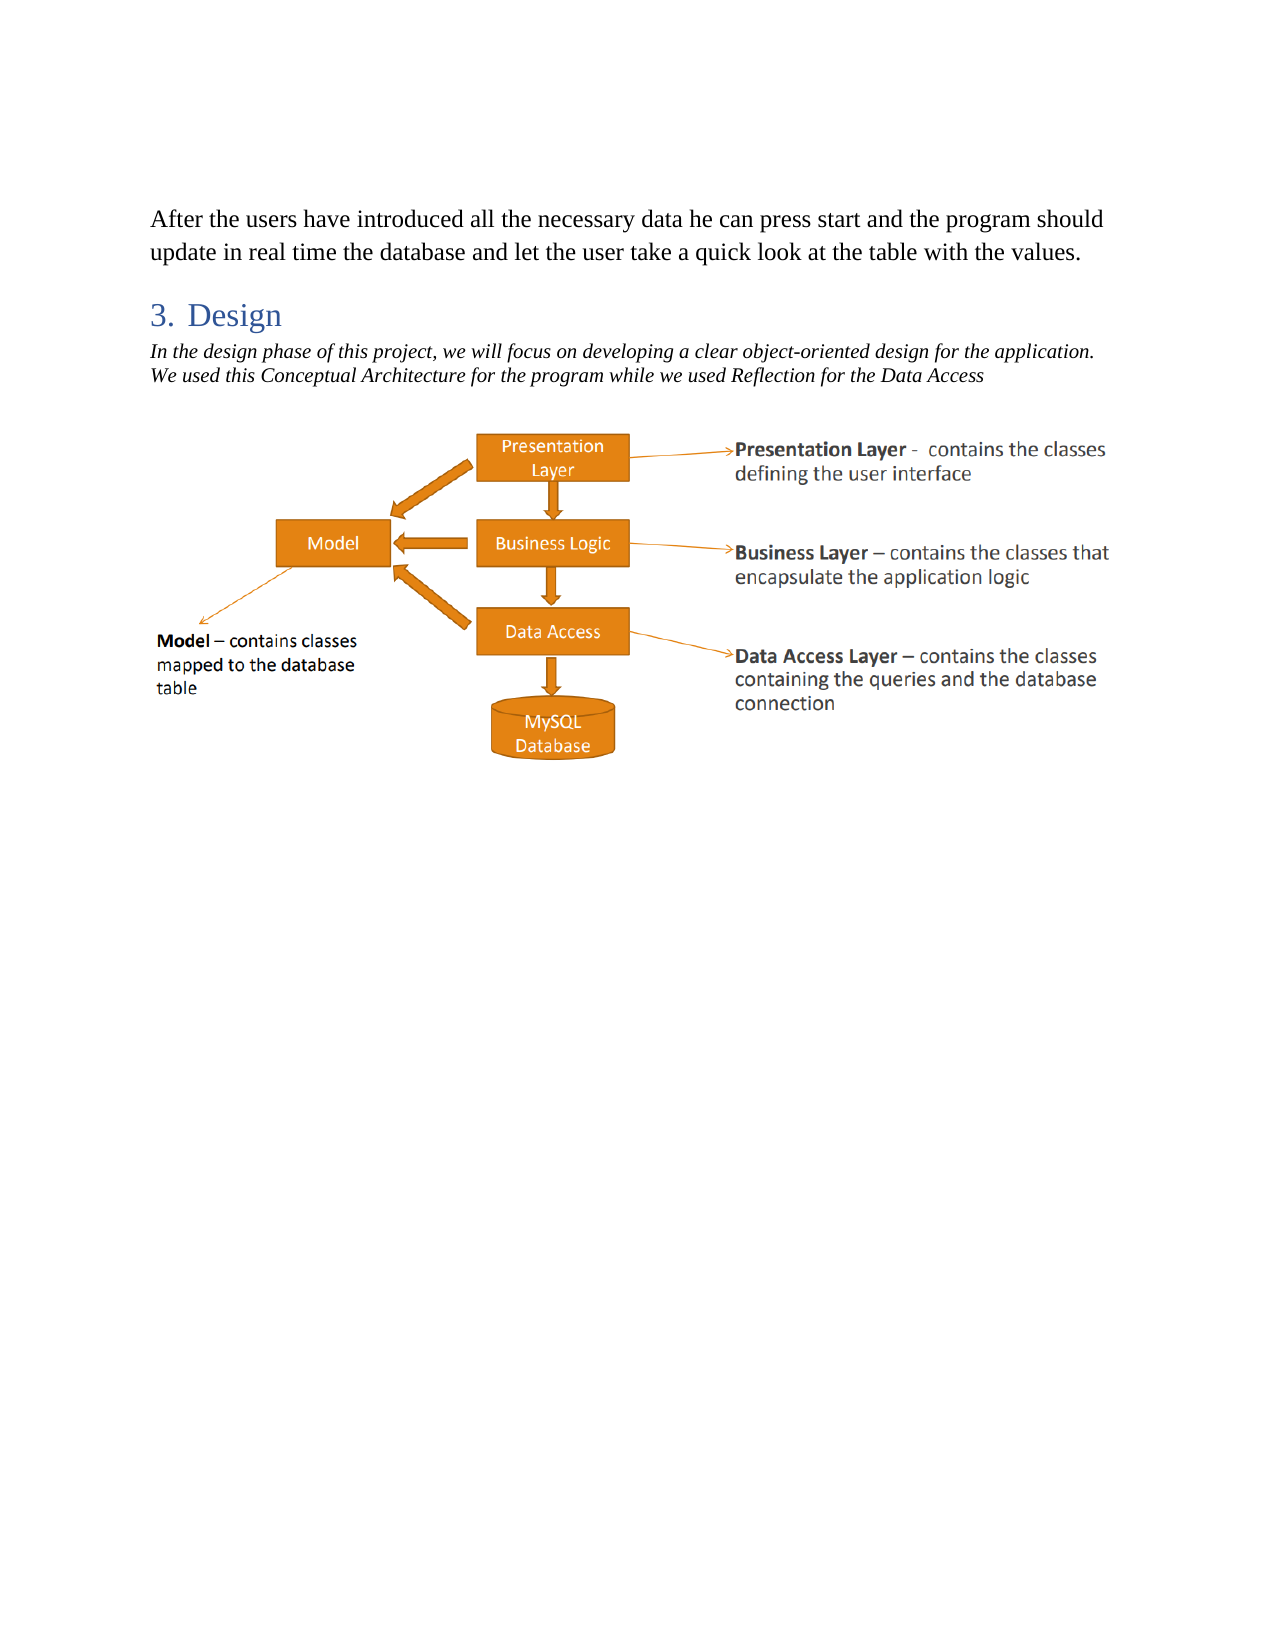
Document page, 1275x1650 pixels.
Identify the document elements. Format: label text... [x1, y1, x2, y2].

picture [150, 387, 1125, 798]
text In the design phase of this project, we will focus on developing a clear object-oriented design for the application. [150, 339, 1125, 363]
text We used this Conceptual Architecture for the program while we used Reflection for the Data Access [150, 363, 1125, 387]
subtitle Design [150, 295, 1125, 333]
text After the users have introduced all the necessary data he can press start and the program should update in real time the database and let the user take a quick look at the table with the values. [150, 204, 1125, 266]
